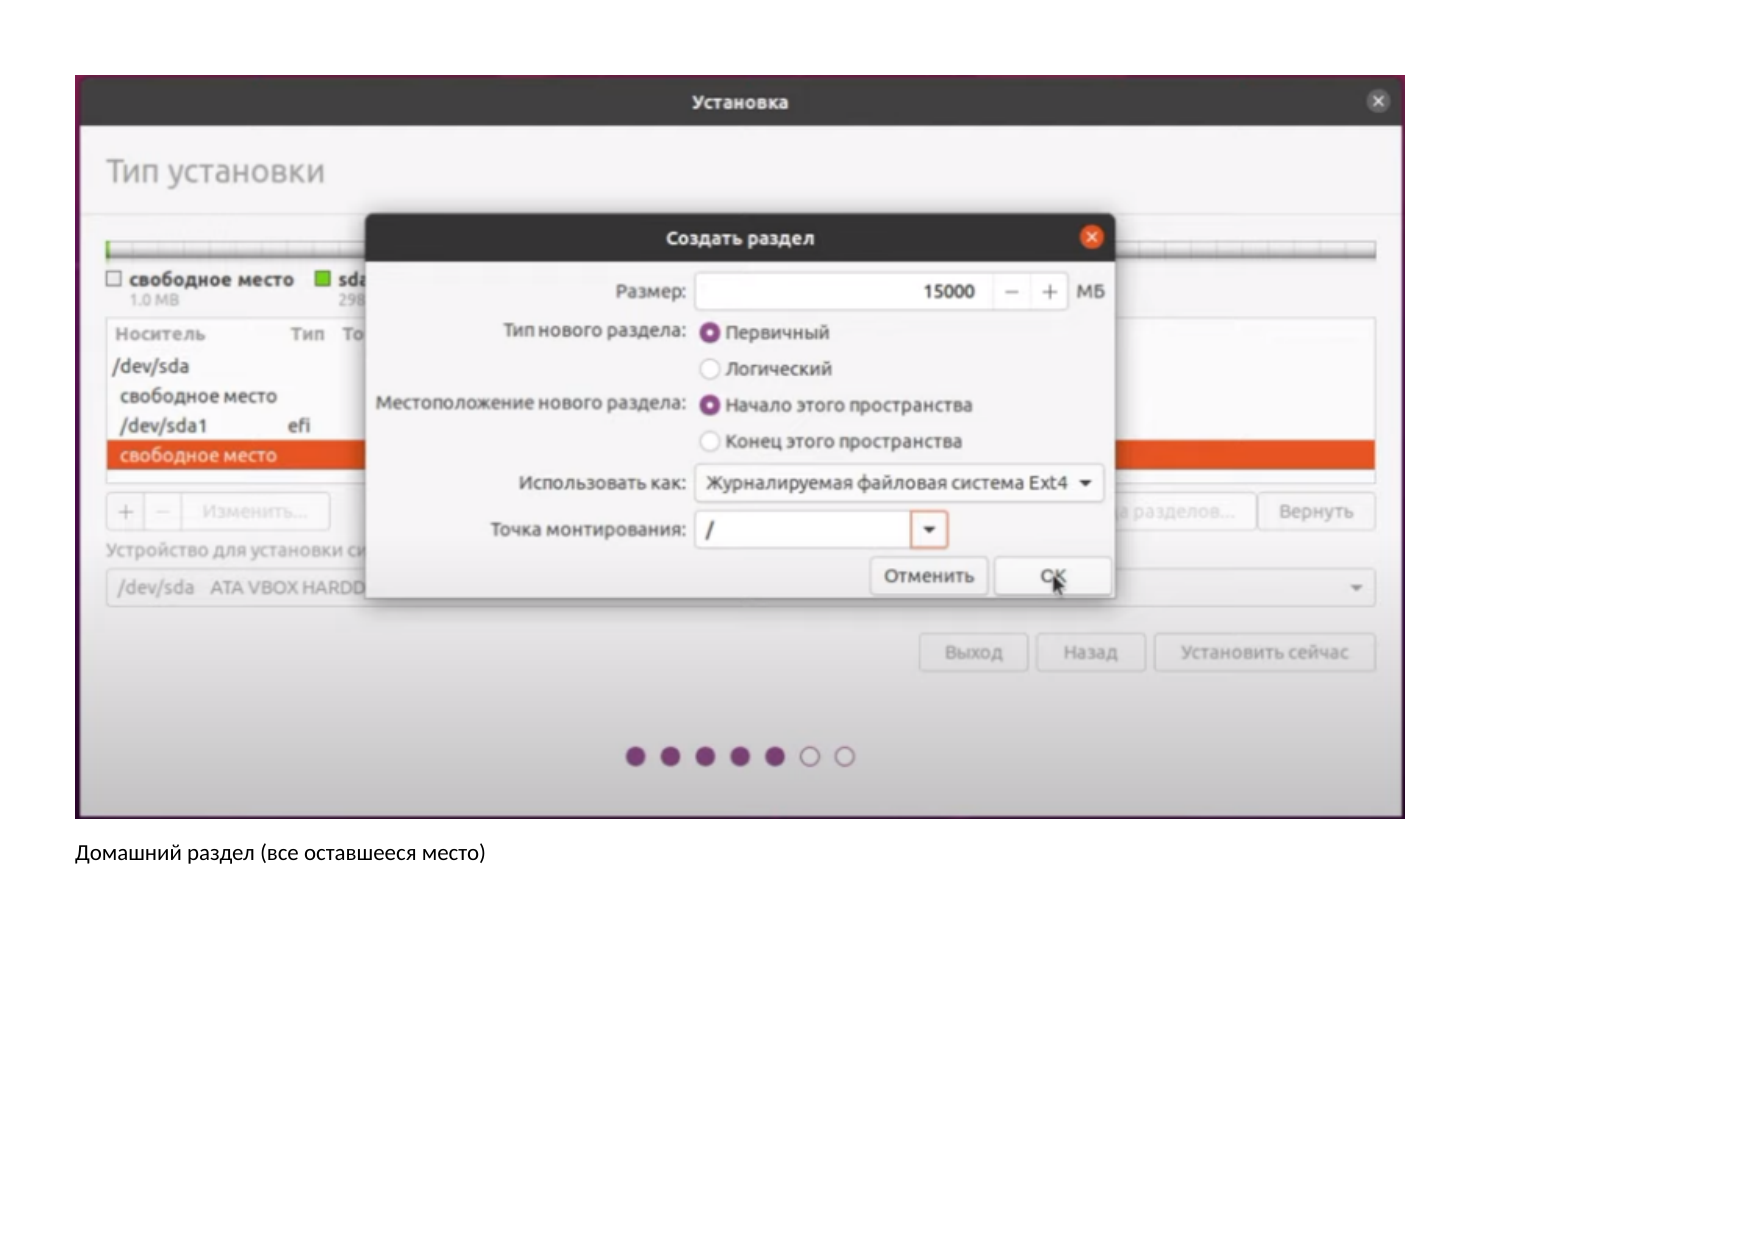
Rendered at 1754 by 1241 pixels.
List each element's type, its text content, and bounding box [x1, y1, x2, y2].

text Домашний раздел (все оставшееся место) [75, 838, 1679, 866]
picture [75, 75, 1405, 819]
